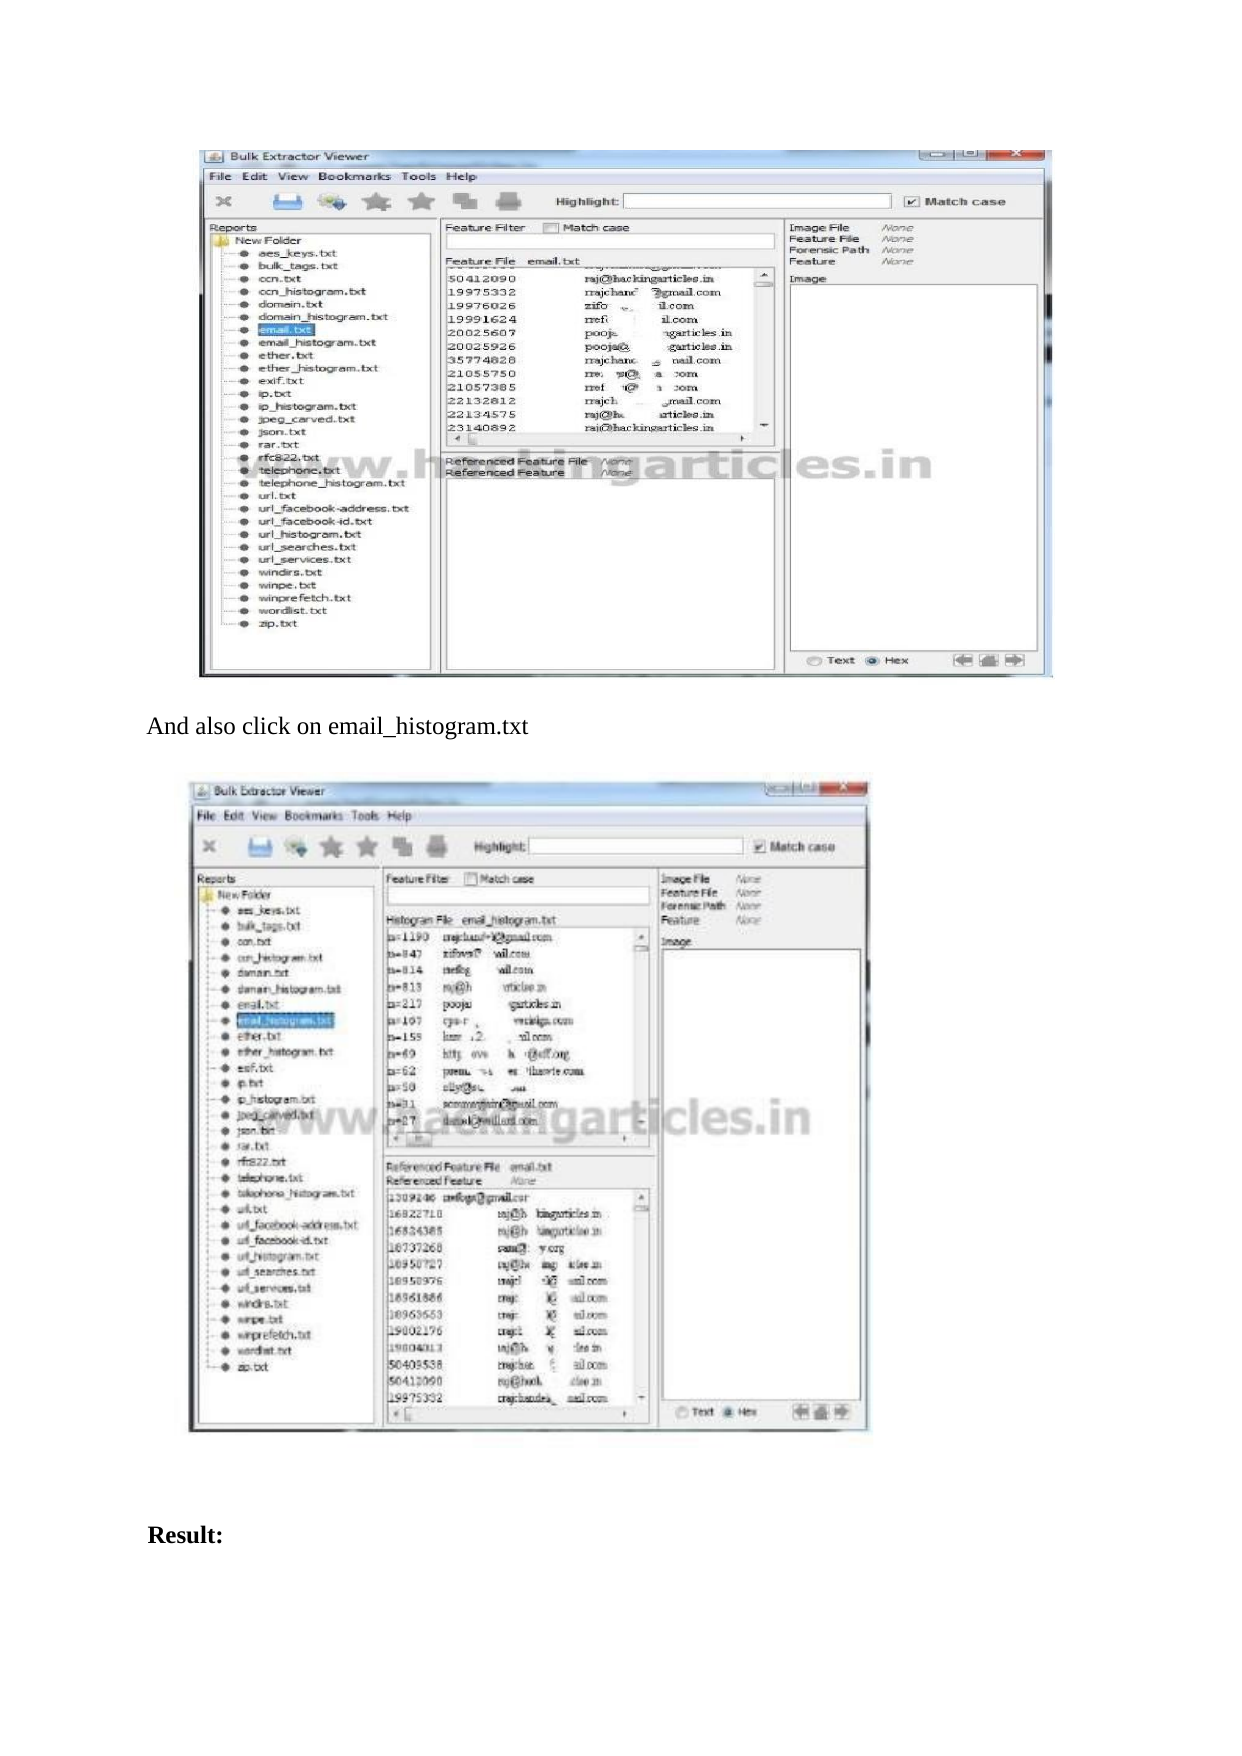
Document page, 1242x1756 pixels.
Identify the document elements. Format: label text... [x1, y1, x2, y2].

text And also click on email_histogram.txt [146, 711, 1100, 739]
picture [173, 772, 874, 1448]
picture [191, 150, 1057, 685]
text Result: [147, 1520, 1100, 1548]
